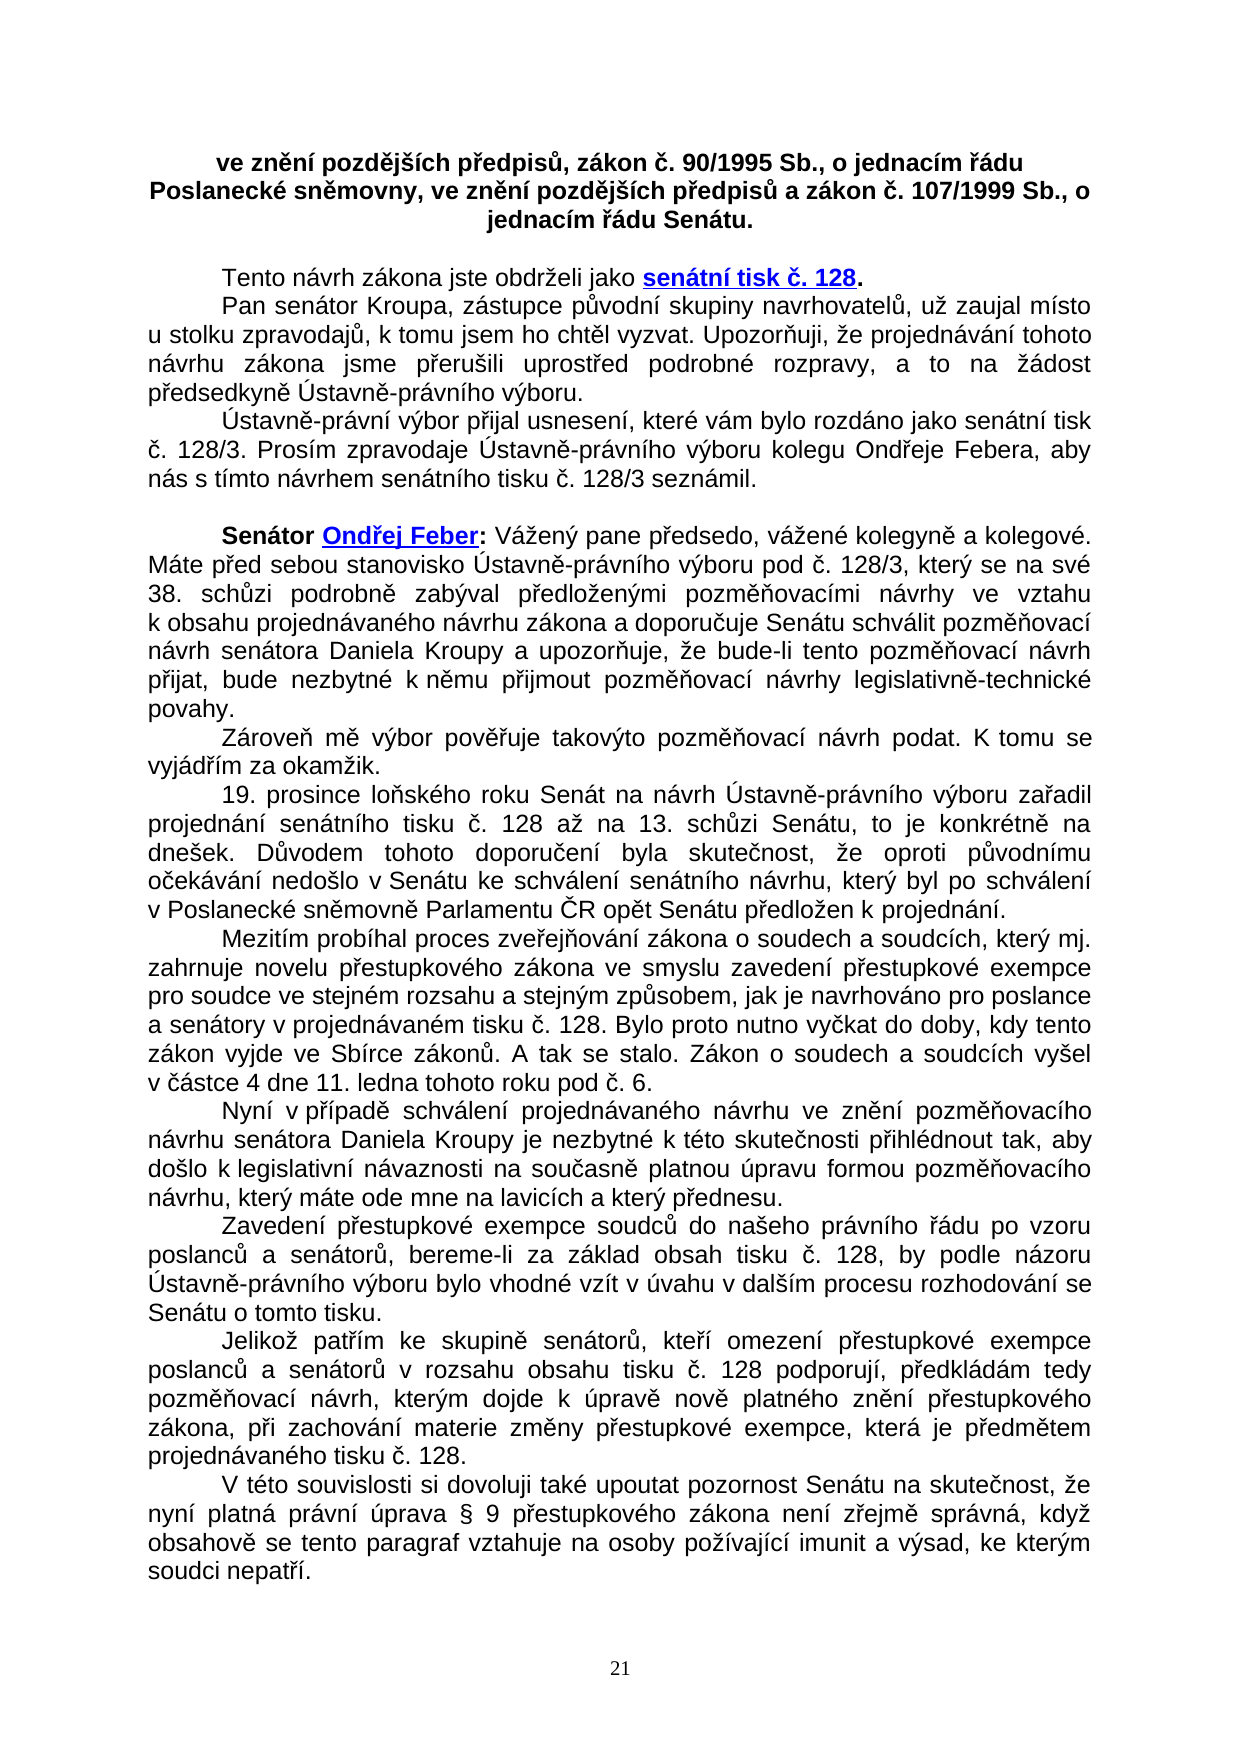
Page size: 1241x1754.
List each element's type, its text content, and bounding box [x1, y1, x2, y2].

text ve znění pozdějších předpisů, zákon č. 90/1995 Sb., o jednacím řádu Poslanecké sněmovny, ve znění pozdějších předpisů a zákon č. 107/1999 Sb., o jednacím řádu Senátu. [148, 148, 1093, 234]
text Mezitím probíhal proces zveřejňování zákona o soudech a soudcích, který mj. zahrnuje novelu přestupkového zákona ve smyslu zavedení přestupkové exempce pro soudce ve stejném rozsahu a stejným způsobem, jak je navrhováno pro poslance a senátory v projednávaném tisku č. 128. Bylo proto nutno vyčkat do doby, kdy tento zákon vyjde ve Sbírce zákonů. A tak se stalo. Zákon o soudech a soudcích vyšel v částce 4 dne 11. ledna tohoto roku pod č. 6. [148, 924, 1093, 1096]
text Ústavně-právní výbor přijal usnesení, které vám bylo rozdáno jako senátní tisk č. 128/3. Prosím zpravodaje Ústavně-právního výboru kolegu Ondřeje Febera, aby nás s tímto návrhem senátního tisku č. 128/3 seznámil. [148, 406, 1093, 493]
text Zavedení přestupkové exempce soudců do našeho právního řádu po vzoru poslanců a senátorů, bereme-li za základ obsah tisku č. 128, by podle názoru Ústavně-právního výboru bylo vhodné vzít v úvahu v dalším procesu rozhodování se Senátu o tomto tisku. [148, 1211, 1093, 1326]
text Tento návrh zákona jste obdrželi jako senátní tisk č. 128. [148, 263, 1093, 291]
text Nyní v případě schválení projednávaného návrhu ve znění pozměňovacího návrhu senátora Daniela Kroupy je nezbytné k této skutečnosti přihlédnout tak, aby došlo k legislativní návaznosti na současně platnou úpravu formou pozměňovacího návrhu, který máte ode mne na lavicích a který přednesu. [148, 1096, 1093, 1211]
text Senátor Ondřej Feber: Vážený pane předsedo, vážené kolegyně a kolegové. Máte před sebou stanovisko Ústavně-právního výboru pod č. 128/3, který se na své 38. schůzi podrobně zabýval předloženými pozměňovacími návrhy ve vztahu k obsahu projednávaného návrhu zákona a doporučuje Senátu schválit pozměňovací návrh senátora Daniela Kroupy a upozorňuje, že bude-li tento pozměňovací návrh přijat, bude nezbytné k němu přijmout pozměňovací návrhy legislativně-technické povahy. [148, 521, 1093, 723]
text Jelikož patřím ke skupině senátorů, kteří omezení přestupkové exempce poslanců a senátorů v rozsahu obsahu tisku č. 128 podporují, předkládám tedy pozměňovací návrh, kterým dojde k úpravě nově platného znění přestupkového zákona, při zachování materie změny přestupkové exempce, která je předmětem projednávaného tisku č. 128. [148, 1326, 1093, 1470]
text V této souvislosti si dovoluji také upoutat pozornost Senátu na skutečnost, že nyní platná právní úprava § 9 přestupkového zákona není zřejmě správná, když obsahově se tento paragraf vztahuje na osoby požívající imunit a výsad, ke kterým soudci nepatří. [148, 1470, 1093, 1585]
text 19. prosince loňského roku Senát na návrh Ústavně-právního výboru zařadil projednání senátního tisku č. 128 až na 13. schůzi Senátu, to je konkrétně na dnešek. Důvodem tohoto doporučení byla skutečnost, že oproti původnímu očekávání nedošlo v Senátu ke schválení senátního návrhu, který byl po schválení v Poslanecké sněmovně Parlamentu ČR opět Senátu předložen k projednání. [148, 780, 1093, 924]
text Pan senátor Kroupa, zástupce původní skupiny navrhovatelů, už zaujal místo u stolku zpravodajů, k tomu jsem ho chtěl vyzvat. Upozorňuji, že projednávání tohoto návrhu zákona jsme přerušili uprostřed podrobné rozpravy, a to na žádost předsedkyně Ústavně-právního výboru. [148, 291, 1093, 406]
text Zároveň mě výbor pověřuje takovýto pozměňovací návrh podat. K tomu se vyjádřím za okamžik. [148, 723, 1093, 780]
